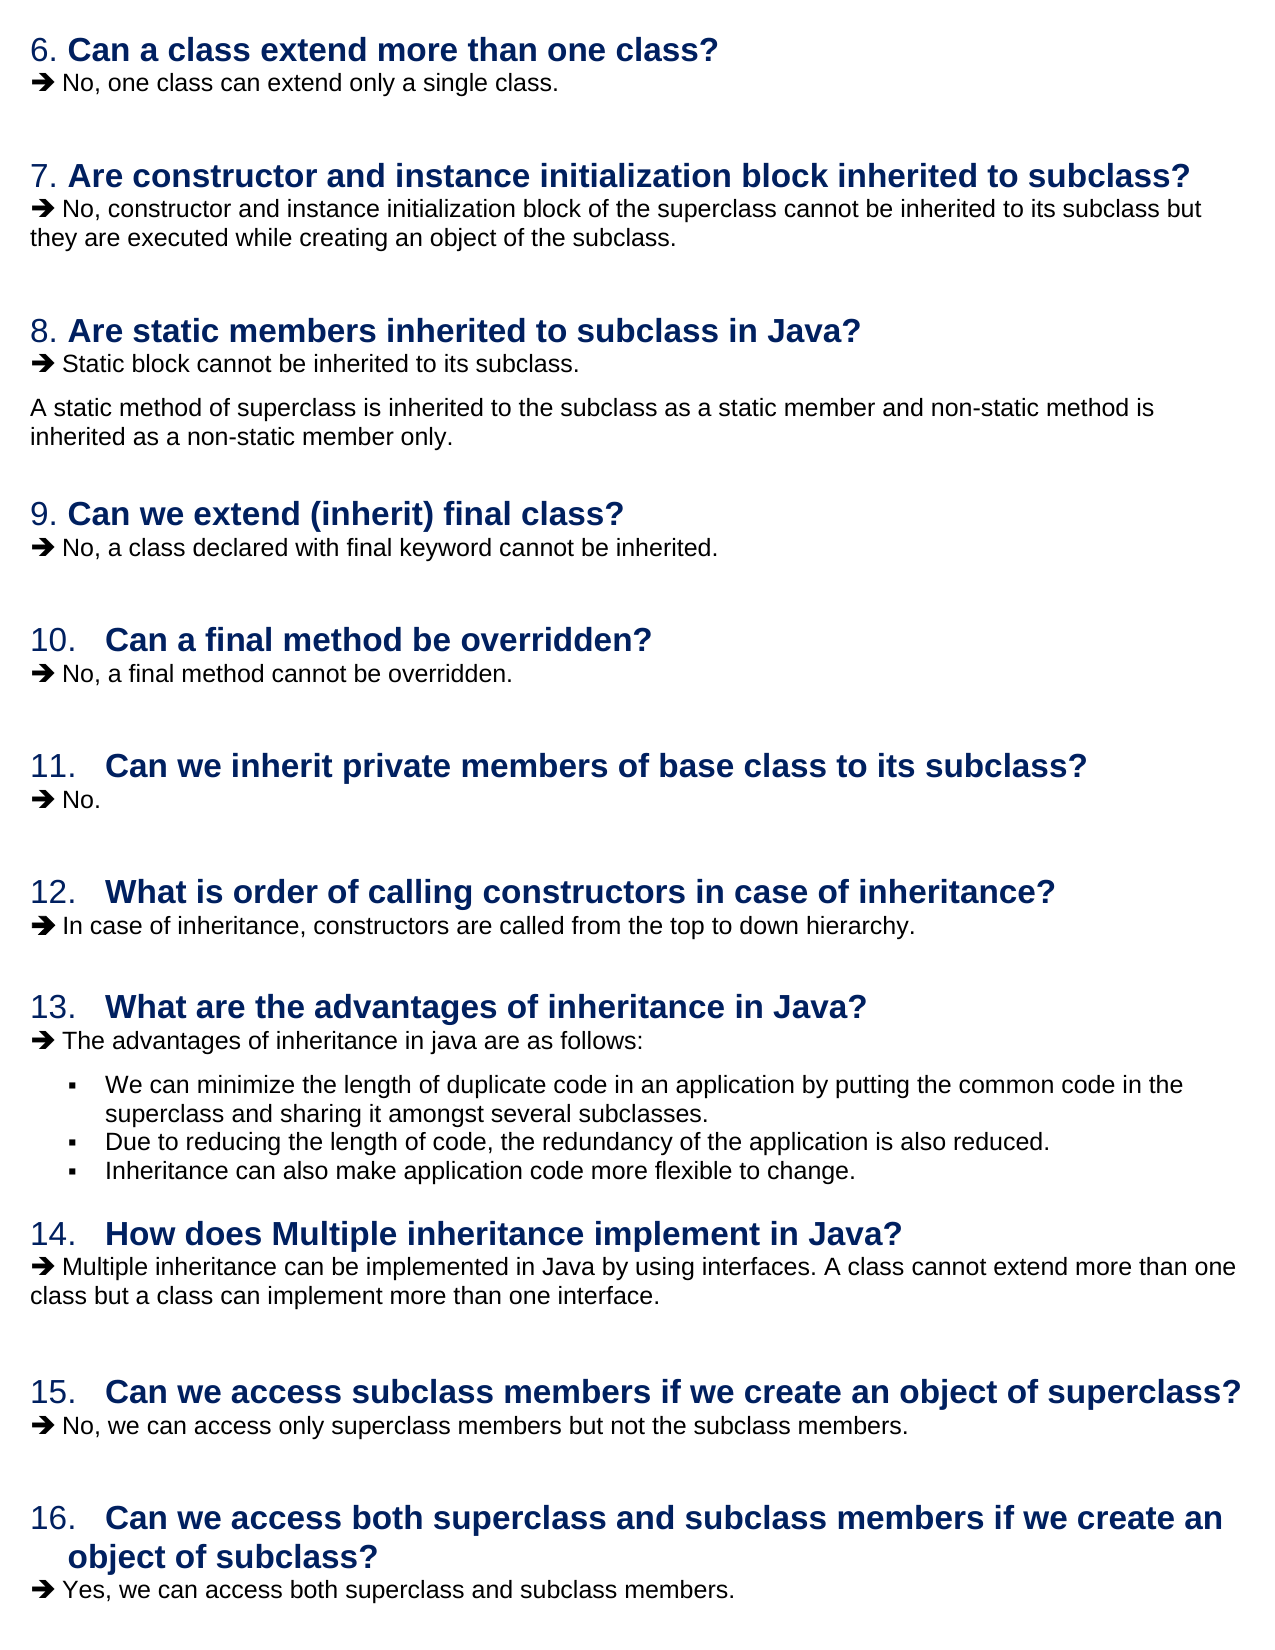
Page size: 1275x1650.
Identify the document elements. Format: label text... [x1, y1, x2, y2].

text The advantages of inheritance in java are as follows: [30, 1026, 1245, 1055]
text No, constructor and instance initialization block of the superclass cannot be inherited to its subclass but they are executed while creating an object of the subclass. [30, 194, 1245, 252]
list Can a final method be overridden? [30, 620, 1245, 659]
list Can a class extend more than one class? [30, 30, 1245, 68]
text Yes, we can access both superclass and subclass members. [30, 1575, 1245, 1604]
list Are constructor and instance initialization block inherited to subclass? [30, 156, 1245, 194]
text A static method of superclass is inherited to the subclass as a static member and non-static method is inherited as a non-static member only. [30, 393, 1245, 451]
list We can minimize the length of duplicate code in an application by putting the common code in the superclass and sharing it amongst several subclasses. [67, 1070, 1245, 1127]
text No, one class can extend only a single class. [30, 68, 1245, 97]
list What are the advantages of inheritance in Java? [30, 987, 1245, 1026]
text Multiple inheritance can be implemented in Java by using interfaces. A class cannot extend more than one class but a class can implement more than one interface. [30, 1252, 1245, 1309]
list Can we access subclass members if we create an object of superclass? [30, 1372, 1245, 1411]
list Are static members inherited to subclass in Java? [30, 311, 1245, 349]
list How does Multiple inheritance implement in Java? [30, 1213, 1245, 1252]
list Can we access both superclass and subclass members if we create an object of subclass? [30, 1498, 1245, 1575]
text Static block cannot be inherited to its subclass. [30, 349, 1245, 378]
text In case of inheritance, constructors are called from the top to down hierarchy. [30, 911, 1245, 940]
text No, a final method cannot be overridden. [30, 659, 1245, 688]
text No, we can access only superclass members but not the subclass members. [30, 1411, 1245, 1439]
list Can we extend (inherit) final class? [30, 494, 1245, 533]
list What is order of calling constructors in case of inheritance? [30, 872, 1245, 911]
text No, a class declared with final keyword cannot be inherited. [30, 533, 1245, 562]
text No. [30, 785, 1245, 814]
list Can we inherit private members of base class to its subclass? [30, 746, 1245, 785]
list Inheritance can also make application code more flexible to change. [67, 1156, 1245, 1185]
list Due to reducing the length of code, the redundancy of the application is also reduced. [67, 1127, 1245, 1156]
